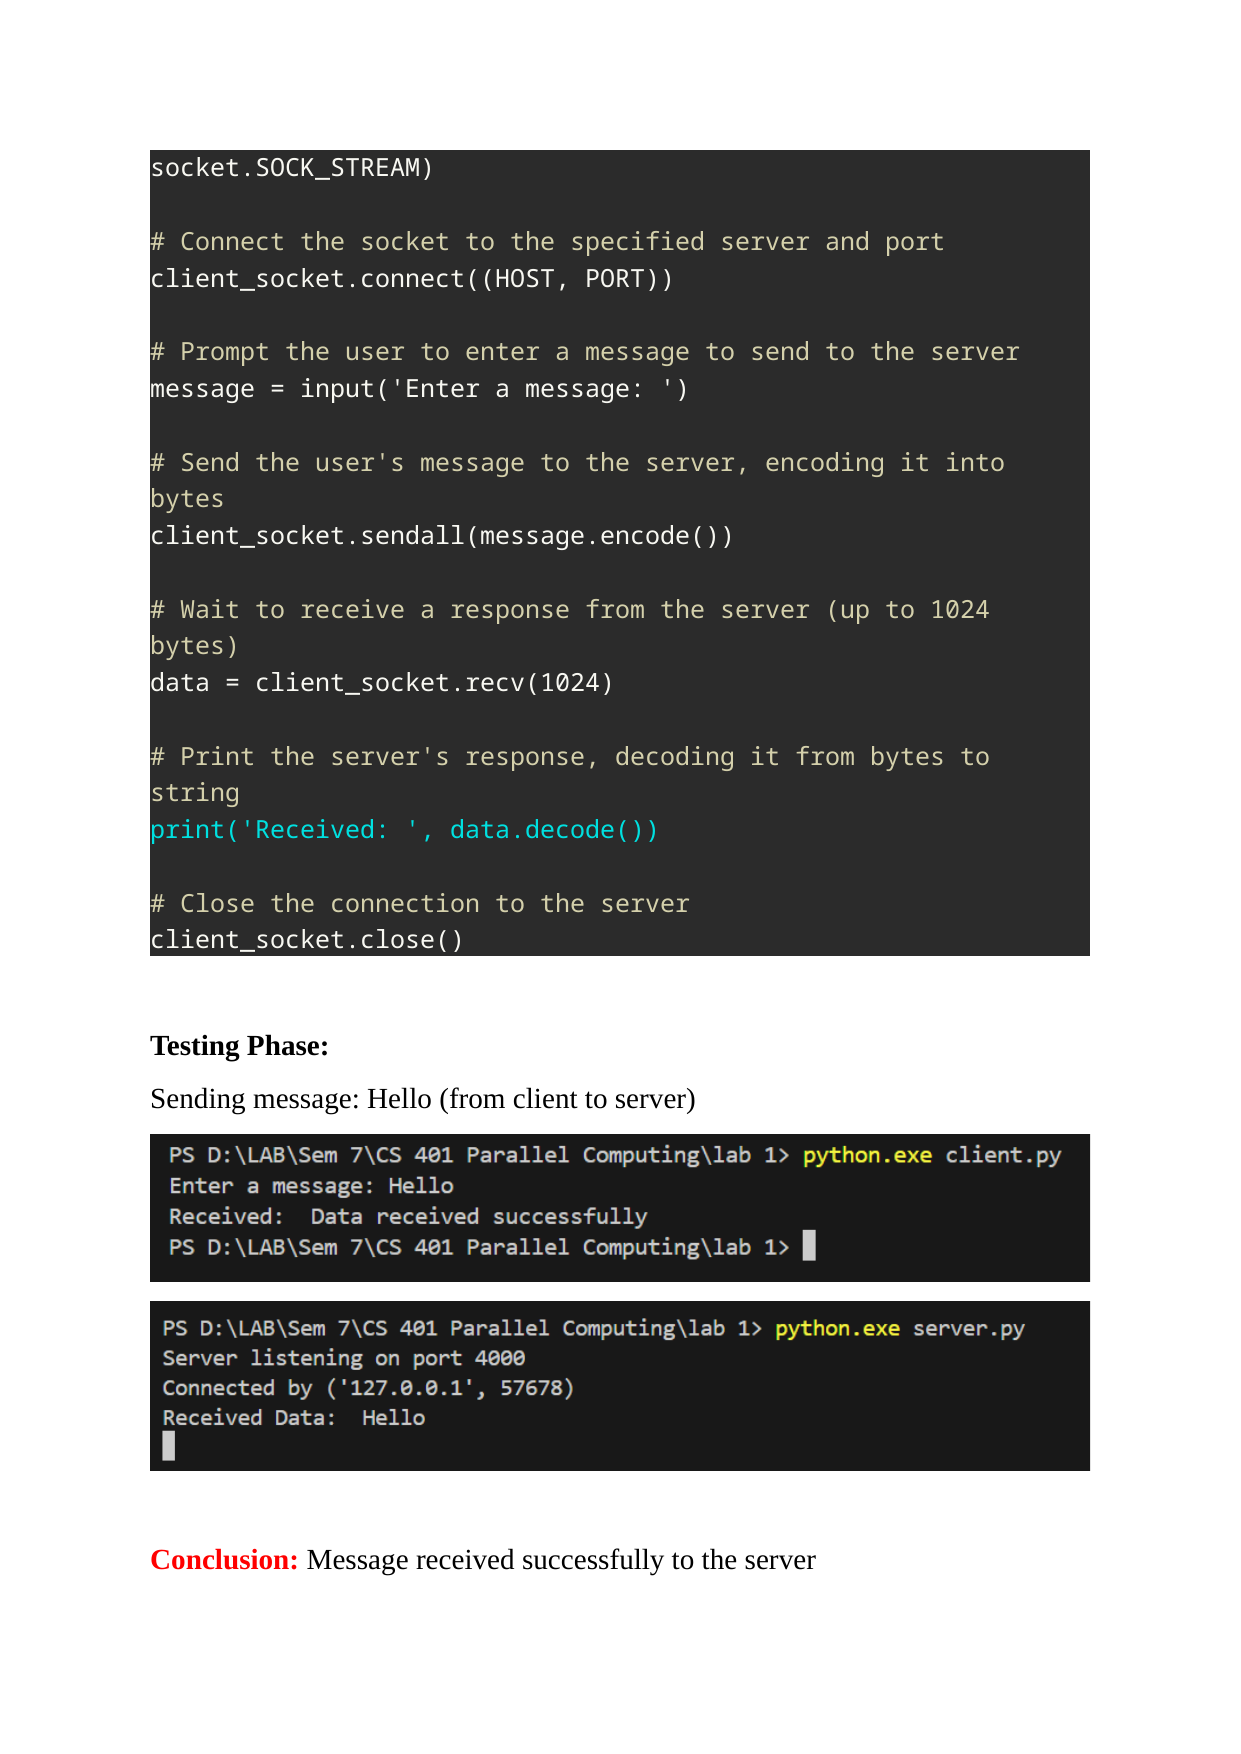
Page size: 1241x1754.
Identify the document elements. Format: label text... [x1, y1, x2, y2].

text Sending message: Hello (from client to server) [150, 1081, 1090, 1115]
text Conclusion: Message received successfully to the server [150, 1542, 1090, 1575]
picture [150, 1301, 1091, 1471]
picture [150, 1134, 1091, 1282]
text Testing Phase: [150, 1028, 1090, 1062]
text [150, 150, 1090, 956]
